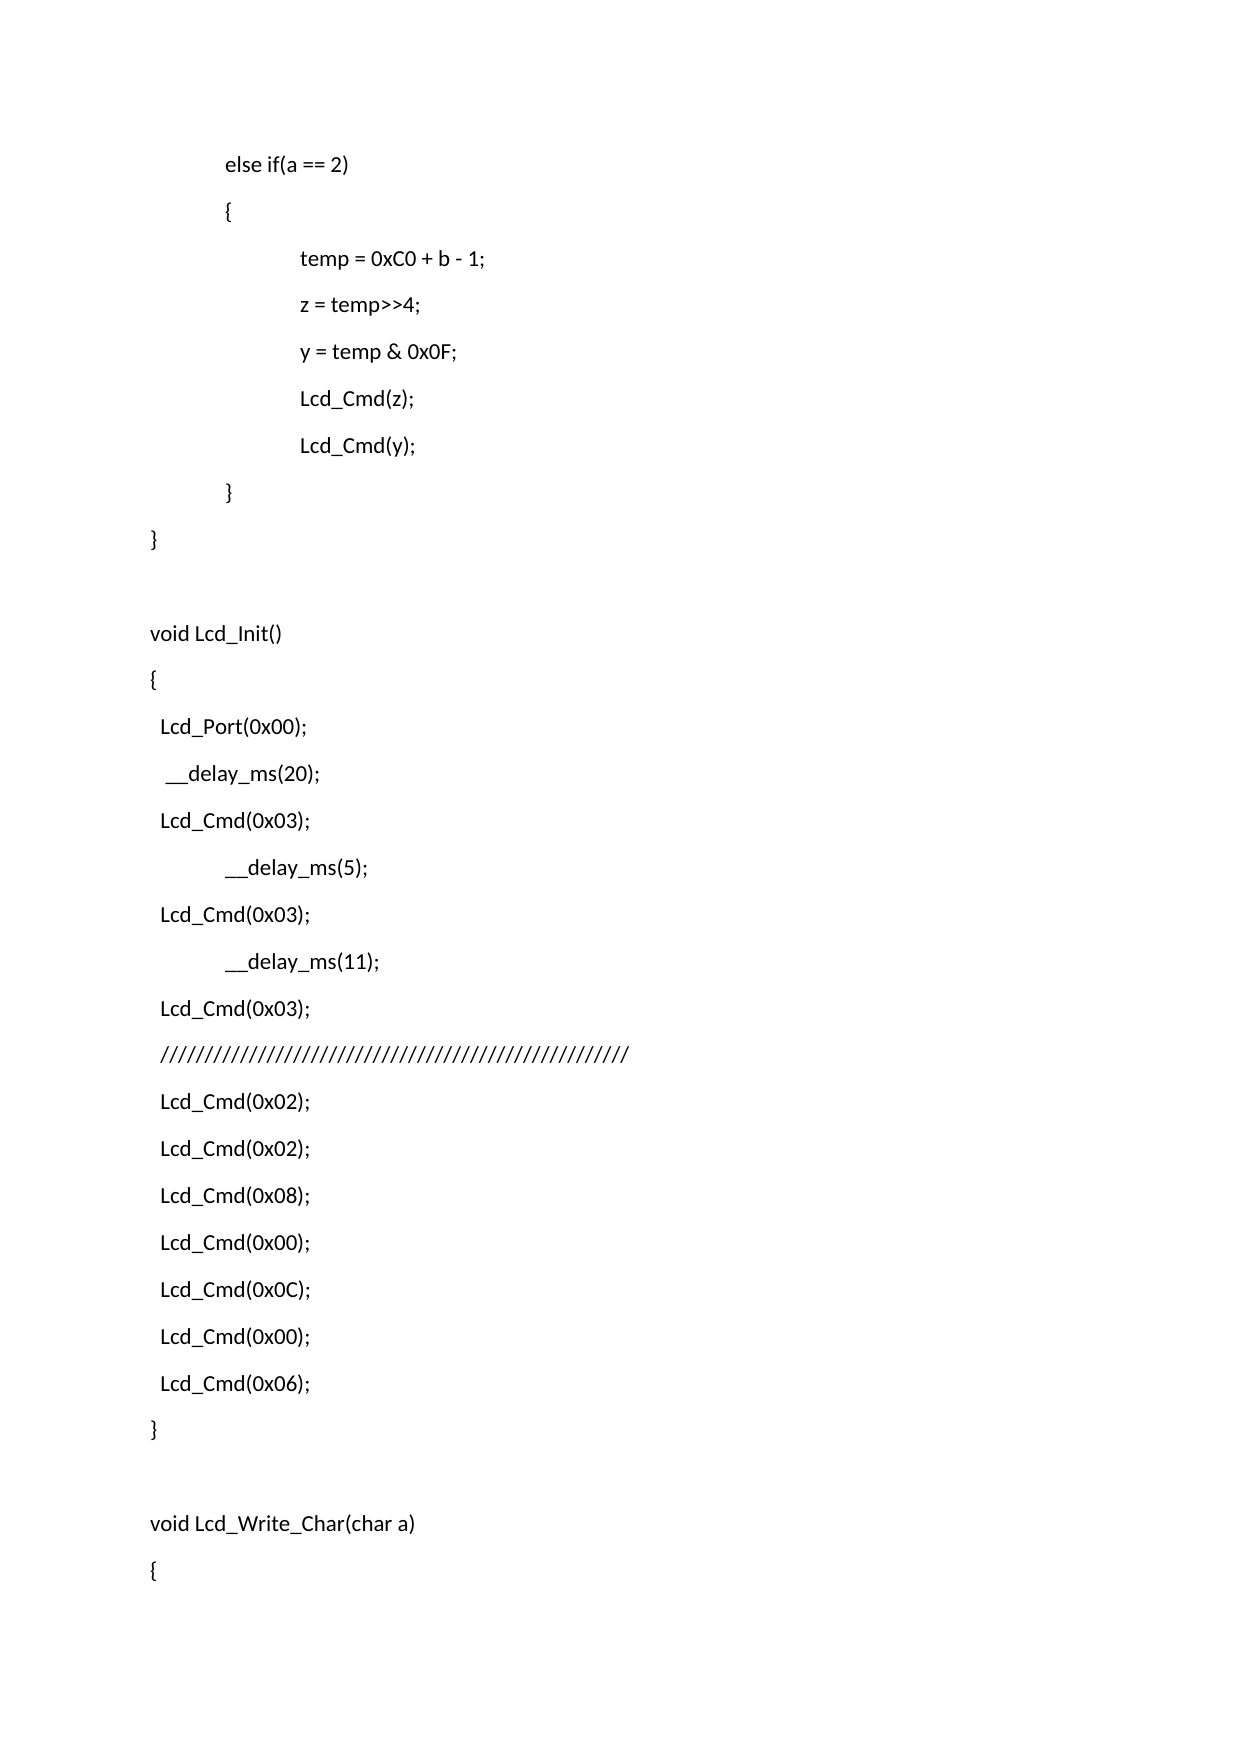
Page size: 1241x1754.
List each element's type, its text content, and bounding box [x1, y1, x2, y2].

text y = temp & 0x0F; [150, 337, 1090, 366]
text void Lcd_Write_Char(char a) [150, 1509, 1090, 1537]
text ///////////////////////////////////////////////////// [150, 1041, 1090, 1069]
text else if(a == 2) [150, 150, 1090, 178]
text Lcd_Cmd(y); [150, 431, 1090, 459]
text { [150, 1556, 1090, 1584]
text void Lcd_Init() [150, 619, 1090, 647]
text Lcd_Cmd(0x0C); [150, 1275, 1090, 1303]
text Lcd_Cmd(0x00); [150, 1228, 1090, 1256]
text Lcd_Cmd(0x03); [150, 900, 1090, 928]
text __delay_ms(20); [150, 759, 1090, 787]
text __delay_ms(5); [150, 853, 1090, 881]
text } [150, 1416, 1090, 1444]
text temp = 0xC0 + b - 1; [150, 244, 1090, 272]
text Lcd_Cmd(0x06); [150, 1369, 1090, 1397]
text } [150, 478, 1090, 506]
text Lcd_Cmd(0x08); [150, 1181, 1090, 1209]
text Lcd_Cmd(0x02); [150, 1134, 1090, 1162]
text Lcd_Cmd(z); [150, 384, 1090, 412]
text Lcd_Cmd(0x00); [150, 1322, 1090, 1350]
text Lcd_Cmd(0x03); [150, 994, 1090, 1022]
text Lcd_Cmd(0x02); [150, 1087, 1090, 1116]
text } [150, 525, 1090, 553]
text z = temp>>4; [150, 291, 1090, 319]
text Lcd_Cmd(0x03); [150, 806, 1090, 834]
text __delay_ms(11); [150, 947, 1090, 975]
text { [150, 666, 1090, 694]
text Lcd_Port(0x00); [150, 712, 1090, 741]
text { [150, 197, 1090, 225]
